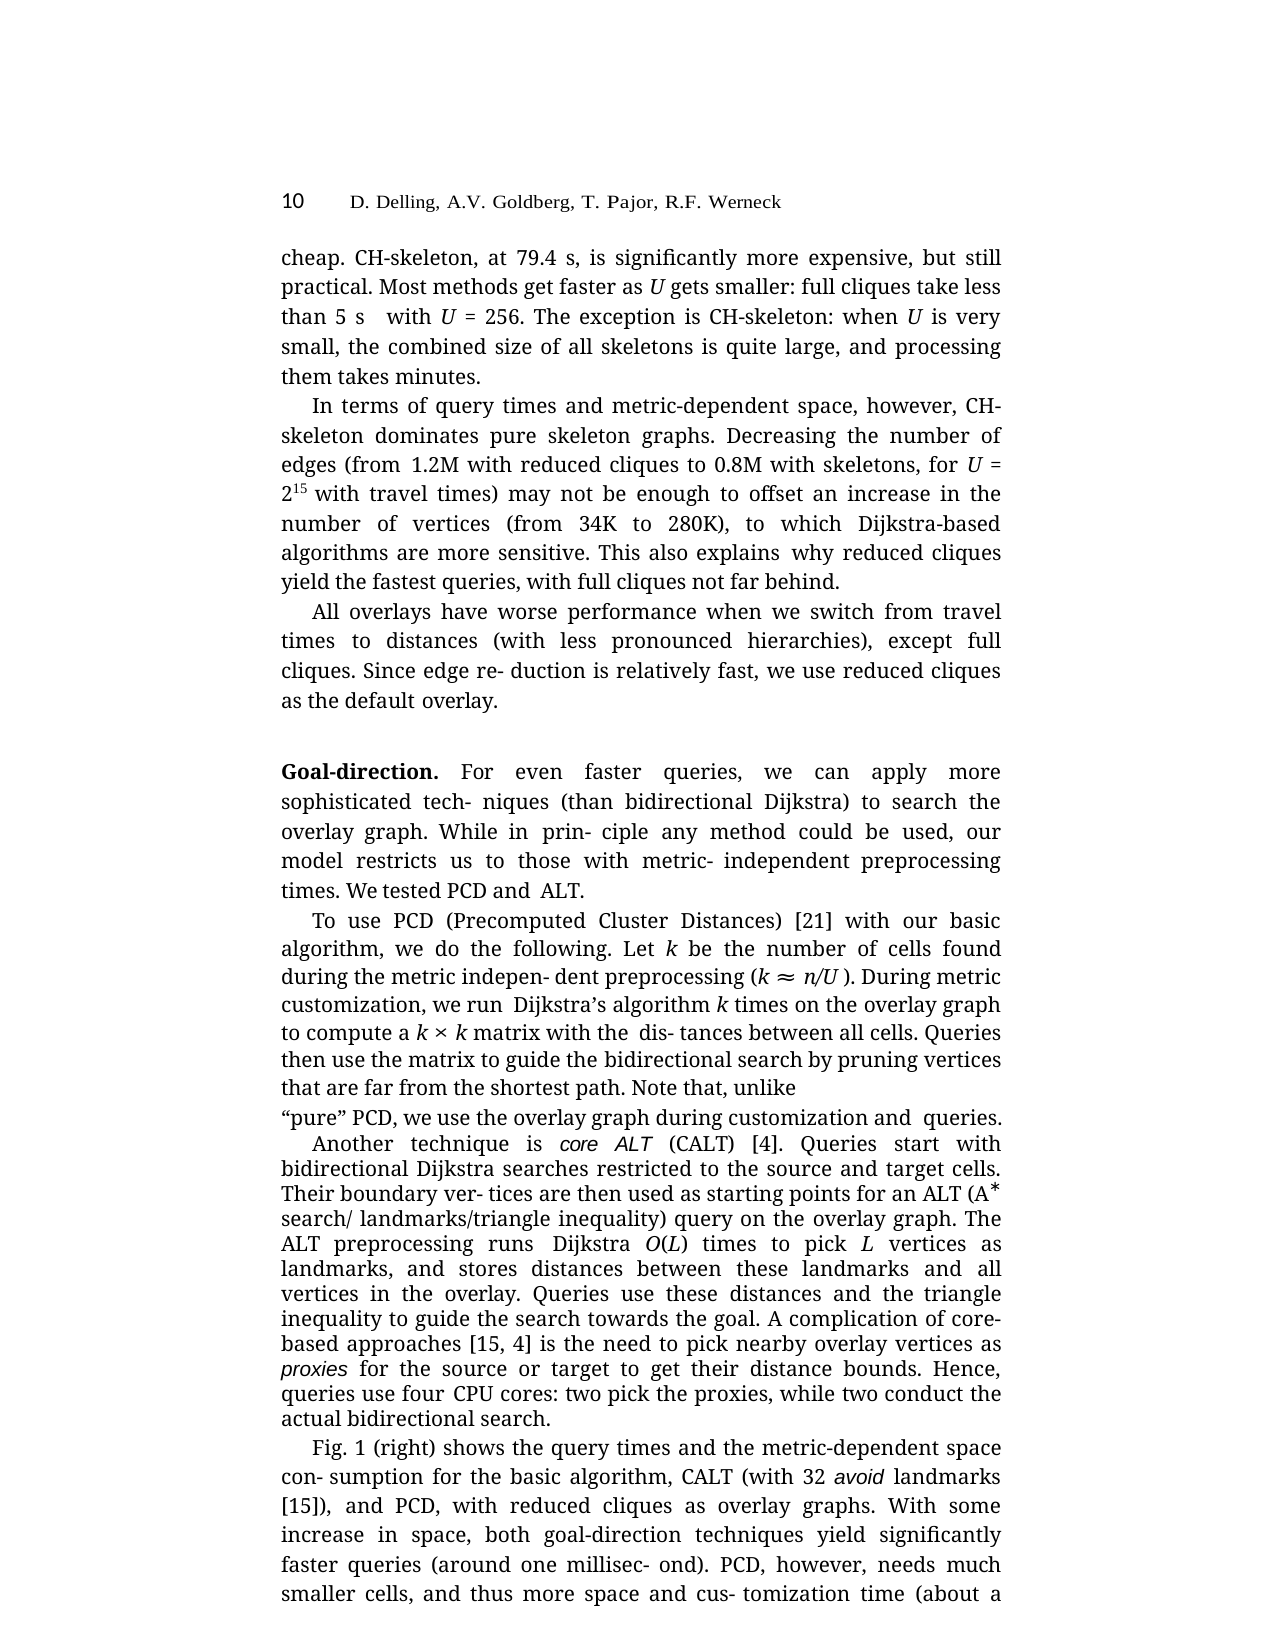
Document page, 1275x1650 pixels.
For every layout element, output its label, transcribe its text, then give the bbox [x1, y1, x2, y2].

text Another technique is core ALT (CALT) [4]. Queries start with bidirectional Dijkstra searches restricted to the source and target cells. Their boundary ver- tices are then used as starting points for an ALT (A∗ search/ landmarks/triangle inequality) query on the overlay graph. The ALT preprocessing runs Dijkstra O(L) times to pick L vertices as landmarks, and stores distances between these landmarks and all vertices in the overlay. Queries use these distances and the triangle inequality to guide the search towards the goal. A complication of core- based approaches [15, 4] is the need to pick nearby overlay vertices as proxies for the source or target to get their distance bounds. Hence, queries use four CPU cores: two pick the proxies, while two conduct the actual bidirectional search. [281, 1132, 1002, 1432]
text cheap. CH-skeleton, at 79.4 s, is significantly more expensive, but still practical. Most methods get faster as U gets smaller: full cliques take less than 5 s with U = 256. The exception is CH-skeleton: when U is very small, the combined size of all skeletons is quite large, and processing them takes minutes. [281, 243, 1001, 390]
text To use PCD (Precomputed Cluster Distances) [21] with our basic algorithm, we do the following. Let k be the number of cells found during the metric indepen- dent preprocessing (k ≈ n/U ). During metric customization, we run Dijkstra’s algorithm k times on the overlay graph to compute a k × k matrix with the dis- tances between all cells. Queries then use the matrix to guide the bidirectional search by pruning vertices that are far from the shortest path. Note that, unlike [281, 907, 1002, 1102]
text Goal-direction. For even faster queries, we can apply more sophisticated tech- niques (than bidirectional Dijkstra) to search the overlay graph. While in prin- ciple any method could be used, our model restricts us to those with metric- independent preprocessing times. We tested PCD and ALT. [281, 757, 1001, 905]
text In terms of query times and metric-dependent space, however, CH-skeleton dominates pure skeleton graphs. Decreasing the number of edges (from 1.2M with reduced cliques to 0.8M with skeletons, for U = 215 with travel times) may not be enough to offset an increase in the number of vertices (from 34K to 280K), to which Dijkstra-based algorithms are more sensitive. This also explains why reduced cliques yield the fastest queries, with full cliques not far behind. [281, 392, 1001, 596]
text “pure” PCD, we use the overlay graph during customization and queries. [281, 1103, 1096, 1132]
text All overlays have worse performance when we switch from travel times to distances (with less pronounced hierarchies), except full cliques. Since edge re- duction is relatively fast, we use reduced cliques as the default overlay. [281, 597, 1002, 714]
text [281, 1433, 1001, 1607]
